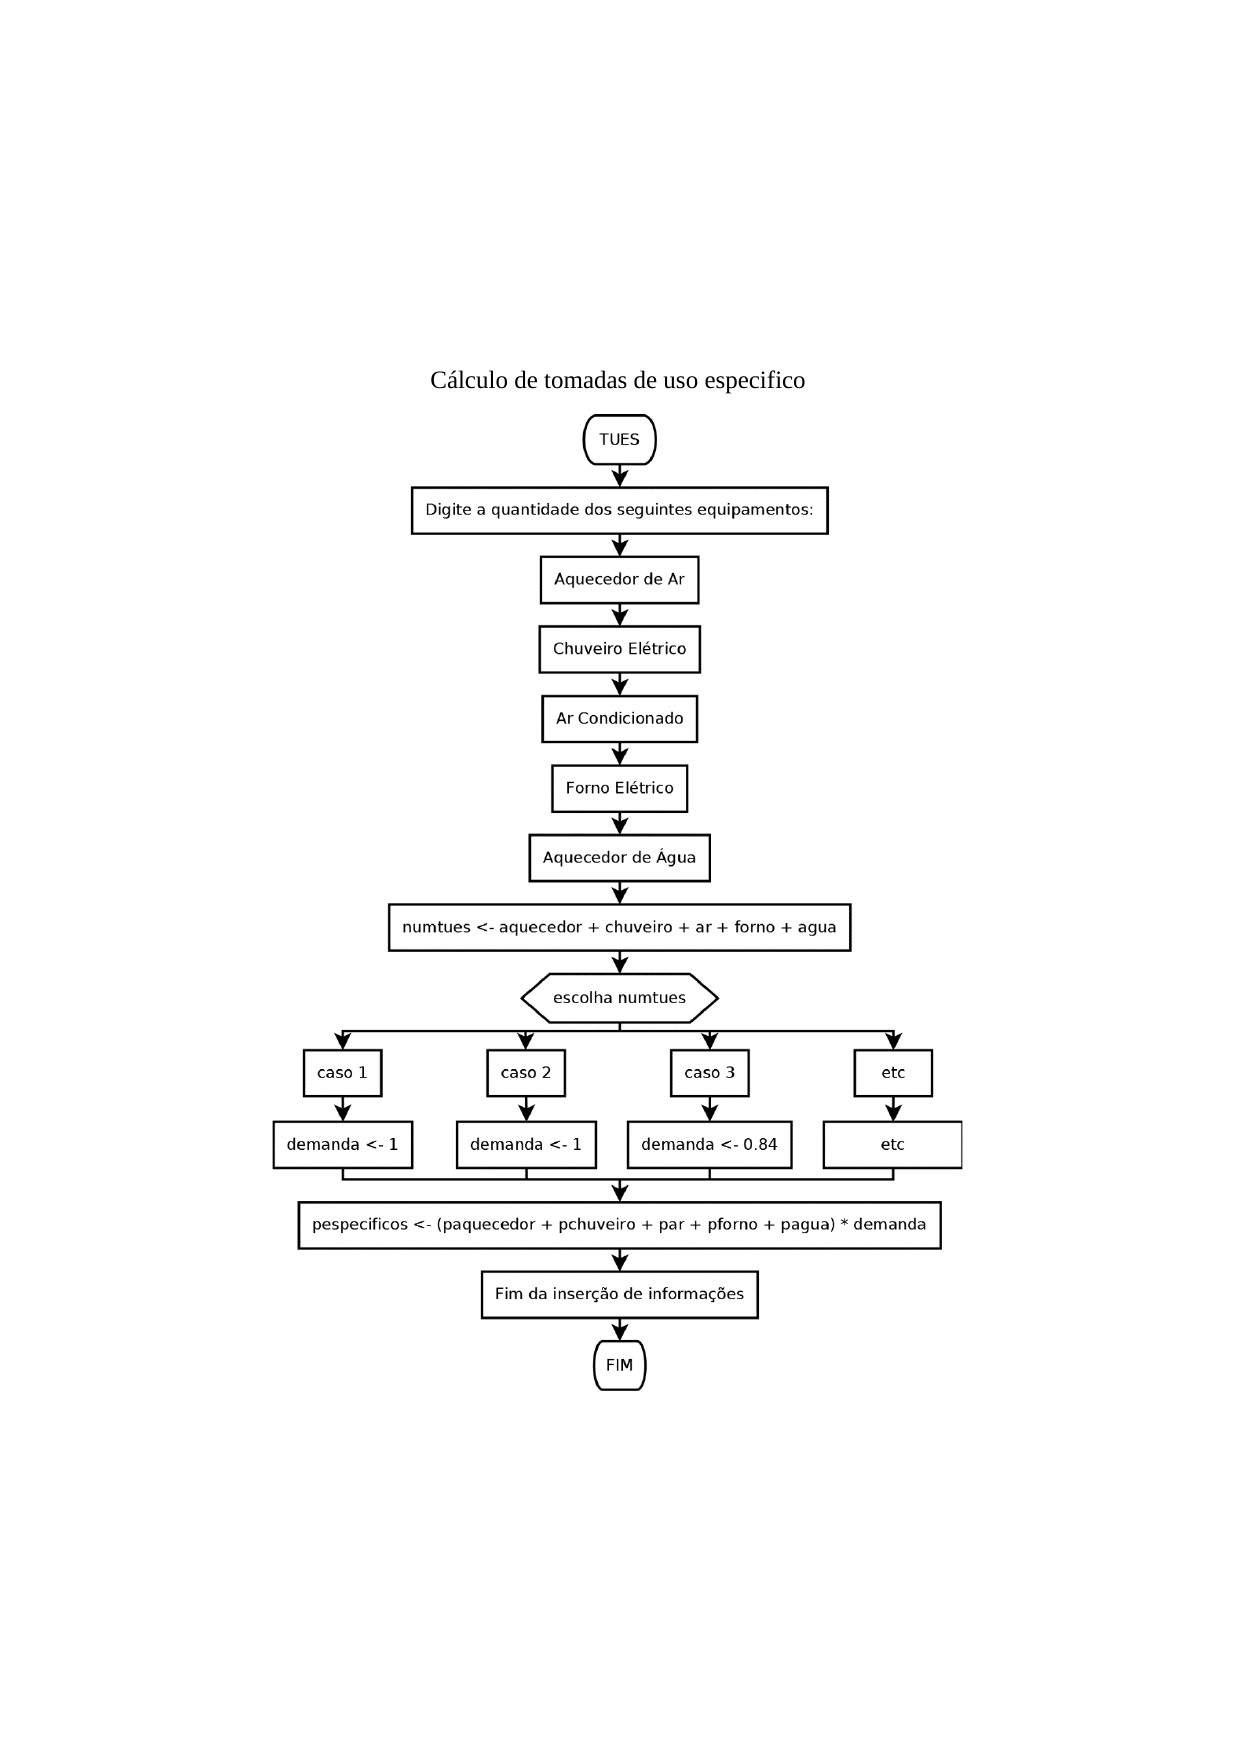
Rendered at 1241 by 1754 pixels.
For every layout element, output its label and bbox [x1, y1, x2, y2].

picture [272, 414, 963, 1391]
